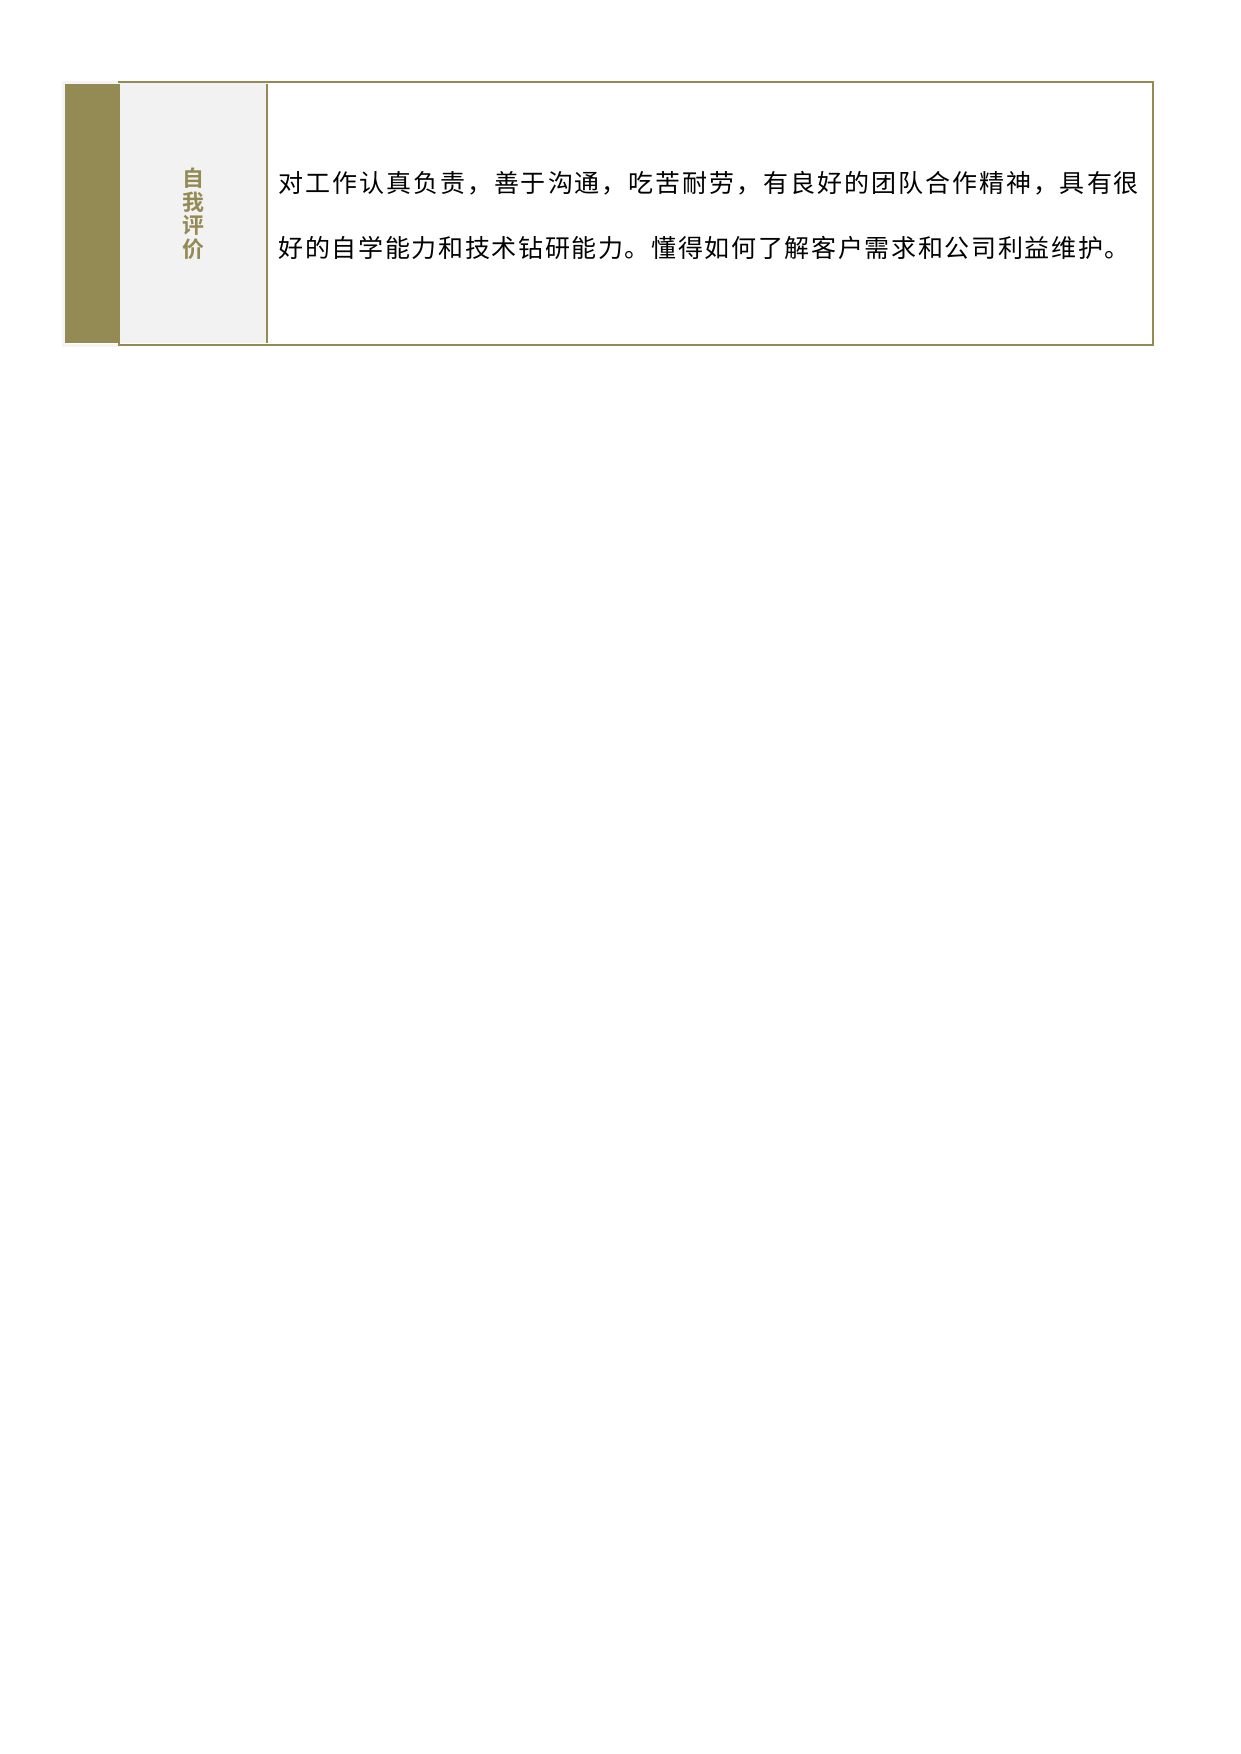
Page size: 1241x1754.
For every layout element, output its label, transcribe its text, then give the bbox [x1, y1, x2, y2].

table_cell [65, 84, 118, 343]
table_cell 对工作认真负责，善于沟通，吃苦耐劳，有良好的团队合作精神，具有很好的自学能力和技术钻研能力。懂得如何了解客户需求和公司利益维护。 [268, 83, 1152, 343]
table_cell 自我评价 [120, 83, 267, 343]
